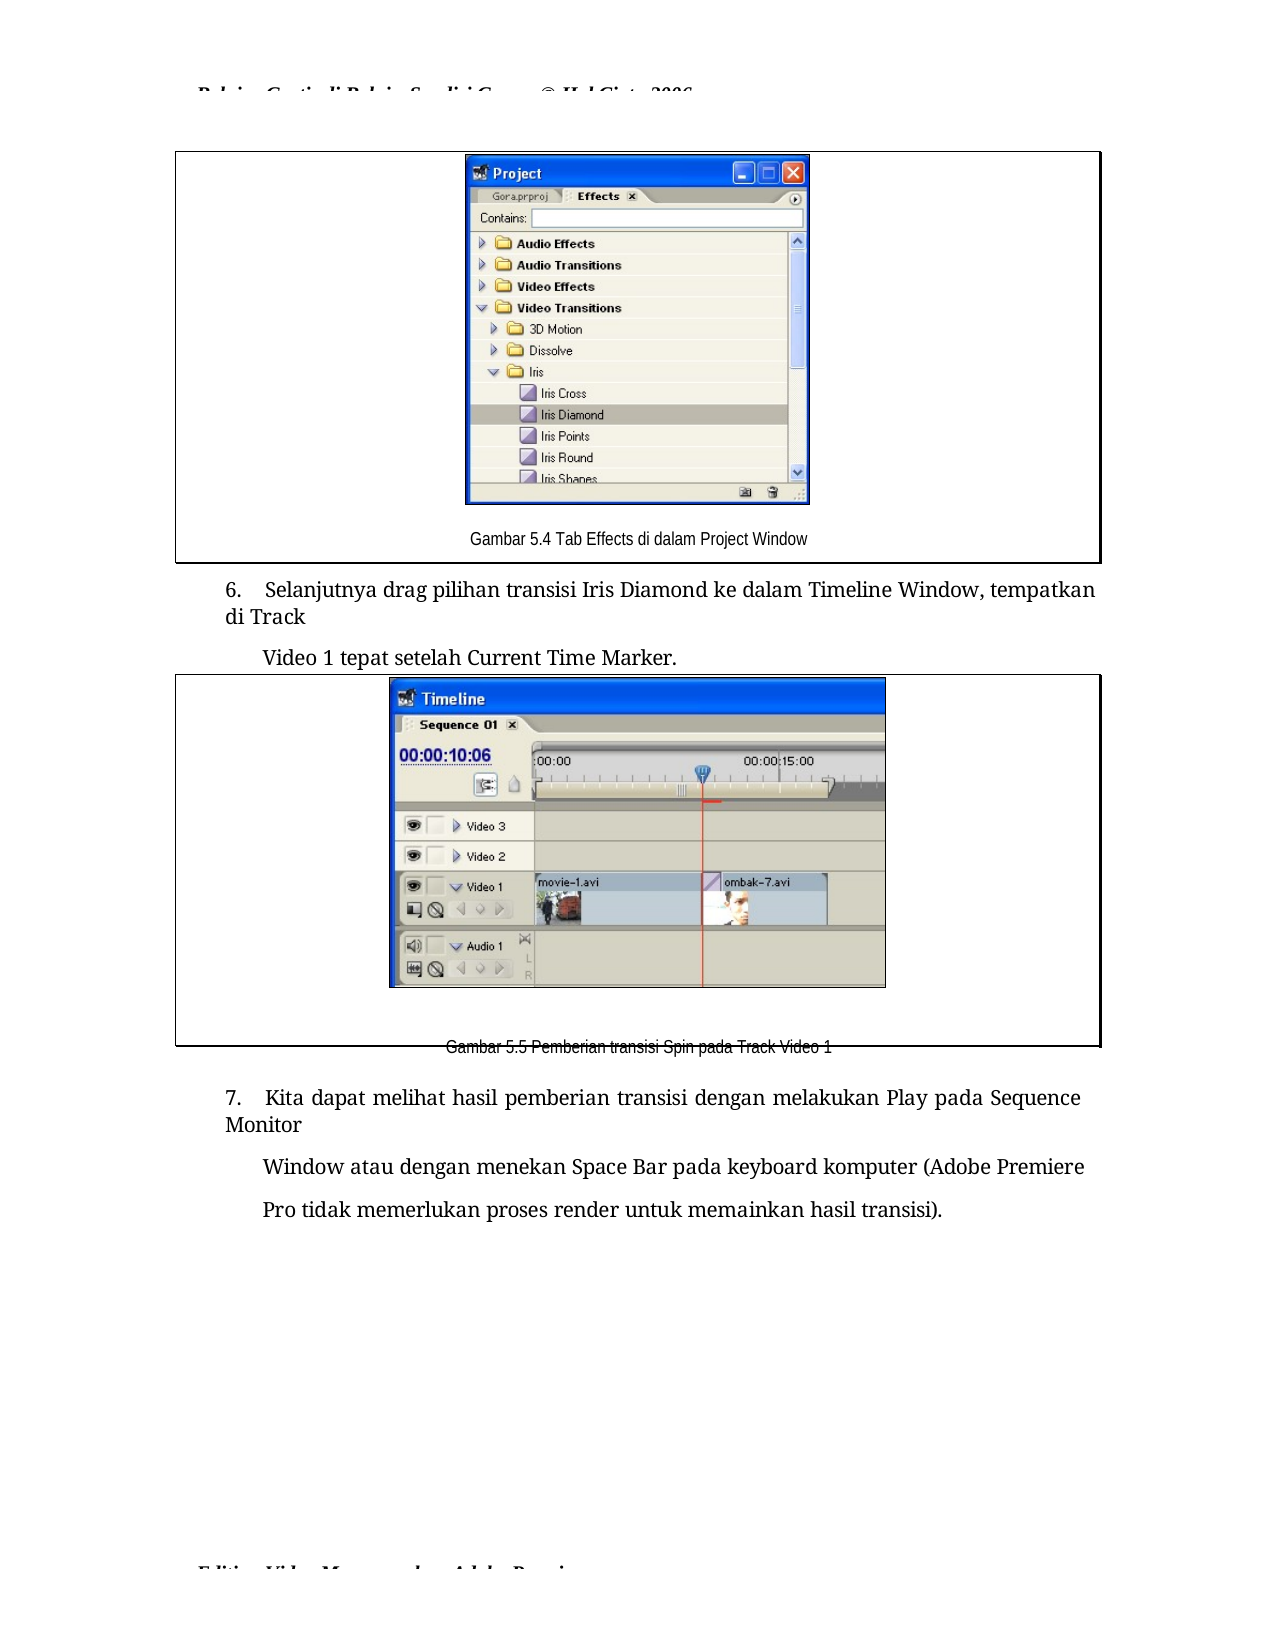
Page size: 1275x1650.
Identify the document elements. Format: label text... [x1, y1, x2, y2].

text Window atau dengan menekan Space Bar pada keyboard komputer (Adobe Premiere Pro tidak memerlukan proses render untuk memainkan hasil transisi). [262, 1152, 1093, 1223]
text Video 1 tepat setelah Current Time Marker. [262, 644, 1100, 671]
text Gambar 5.5 Pemberian transisi Spin pada Track Video 1 [446, 1036, 1100, 1056]
picture [466, 155, 809, 504]
text Gambar 5.4 Tab Effects di dalam Project Window [470, 527, 1100, 548]
text 7. Kita dapat melihat hasil pemberian transisi dengan melakukan Play pada Sequence Monitor [225, 1085, 1100, 1139]
text 6. Selanjutnya drag pilihan transisi Iris Diamond ke dalam Timeline Window, tempatkan di Track [225, 577, 1100, 631]
picture [390, 678, 885, 987]
